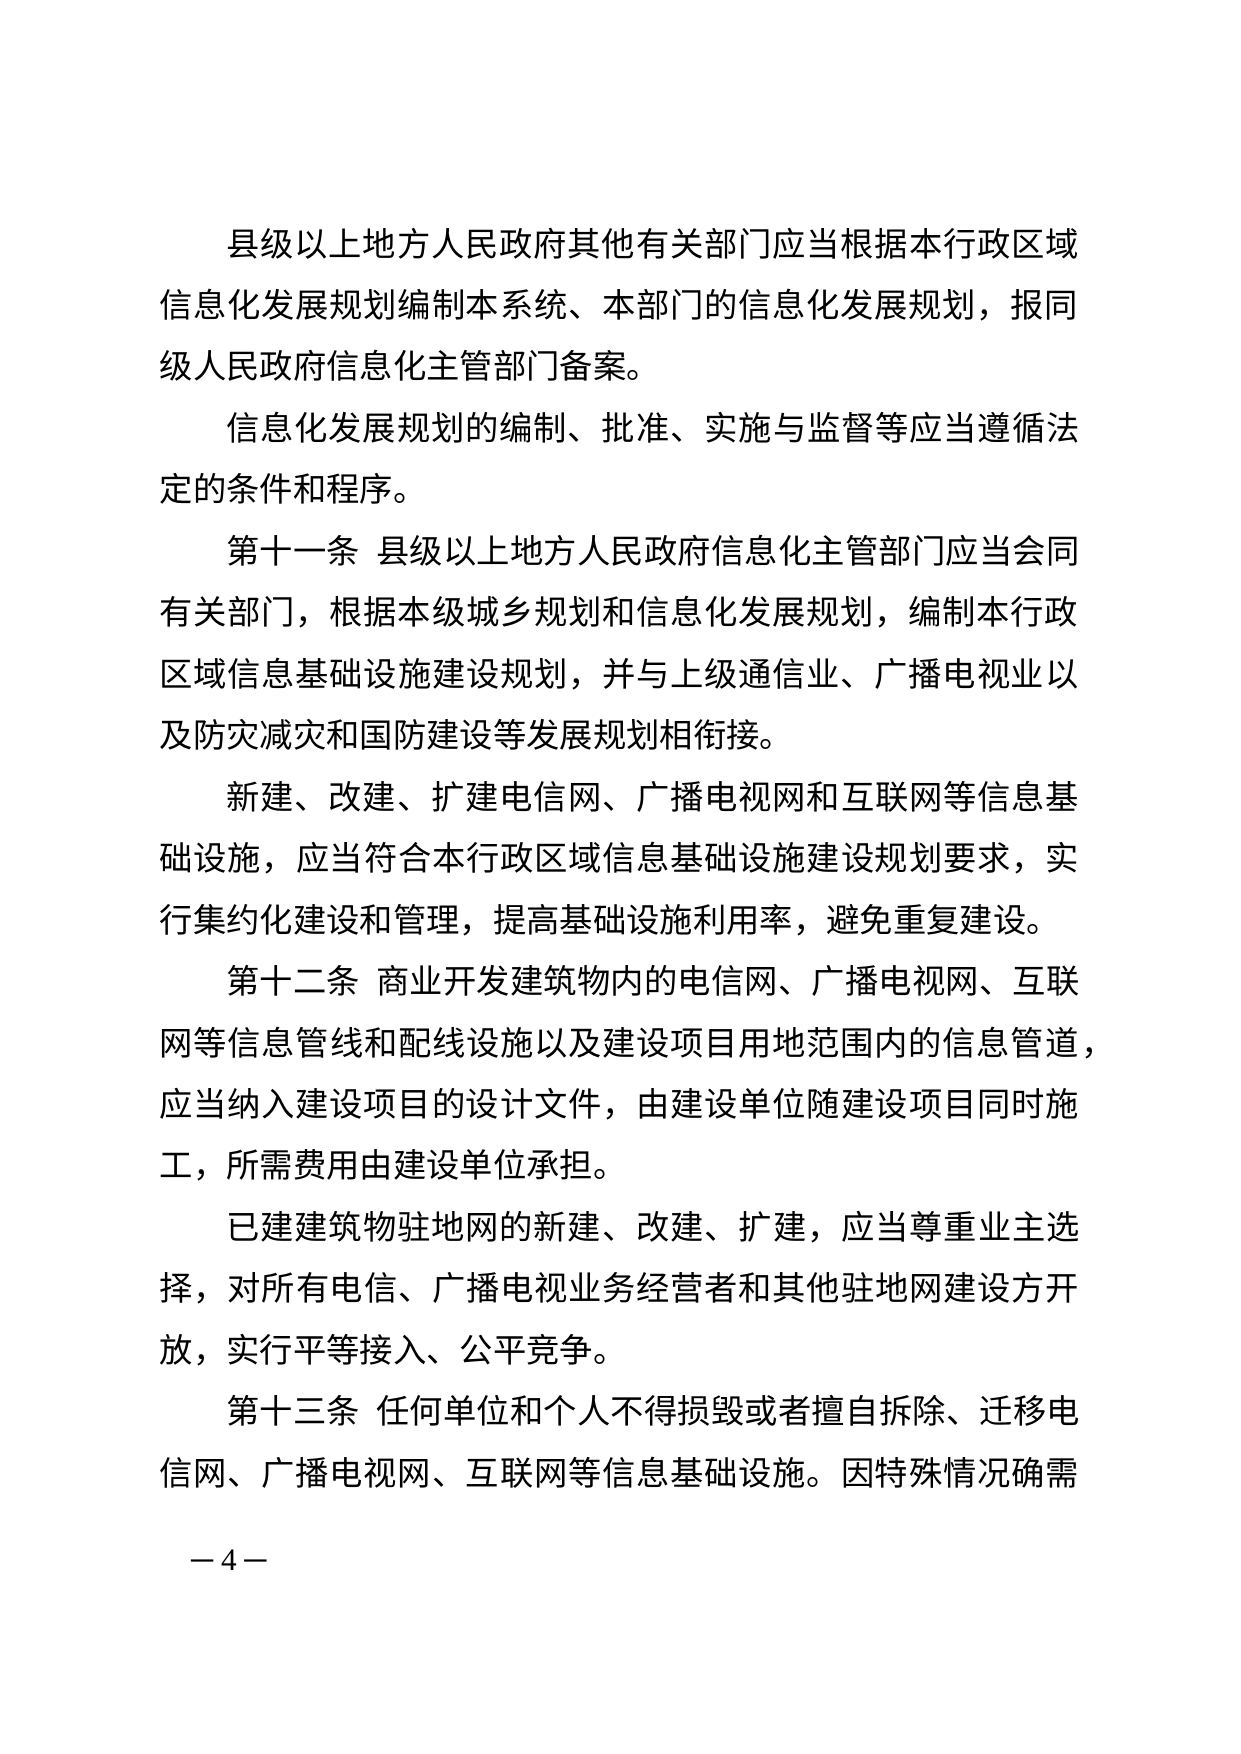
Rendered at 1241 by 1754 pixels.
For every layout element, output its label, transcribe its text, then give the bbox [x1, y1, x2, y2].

text 已建建筑物驻地网的新建、改建、扩建，应当尊重业主选择，对所有电信、广播电视业务经营者和其他驻地网建设方开放，实行平等接入、公平竞争。 [159, 1190, 1081, 1374]
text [159, 1374, 1081, 1497]
text 第十二条 商业开发建筑物内的电信网、广播电视网、互联网等信息管线和配线设施以及建设项目用地范围内的信息管道，应当纳入建设项目的设计文件，由建设单位随建设项目同时施工，所需费用由建设单位承担。 [159, 944, 1081, 1190]
text 新建、改建、扩建电信网、广播电视网和互联网等信息基础设施，应当符合本行政区域信息基础设施建设规划要求，实行集约化建设和管理，提高基础设施利用率，避免重复建设。 [159, 760, 1081, 944]
text 信息化发展规划的编制、批准、实施与监督等应当遵循法定的条件和程序。 [159, 391, 1081, 514]
text 第十一条 县级以上地方人民政府信息化主管部门应当会同有关部门，根据本级城乡规划和信息化发展规划，编制本行政区域信息基础设施建设规划，并与上级通信业、广播电视业以及防灾减灾和国防建设等发展规划相衔接。 [159, 514, 1081, 760]
text 县级以上地方人民政府其他有关部门应当根据本行政区域信息化发展规划编制本系统、本部门的信息化发展规划，报同级人民政府信息化主管部门备案。 [159, 207, 1081, 391]
